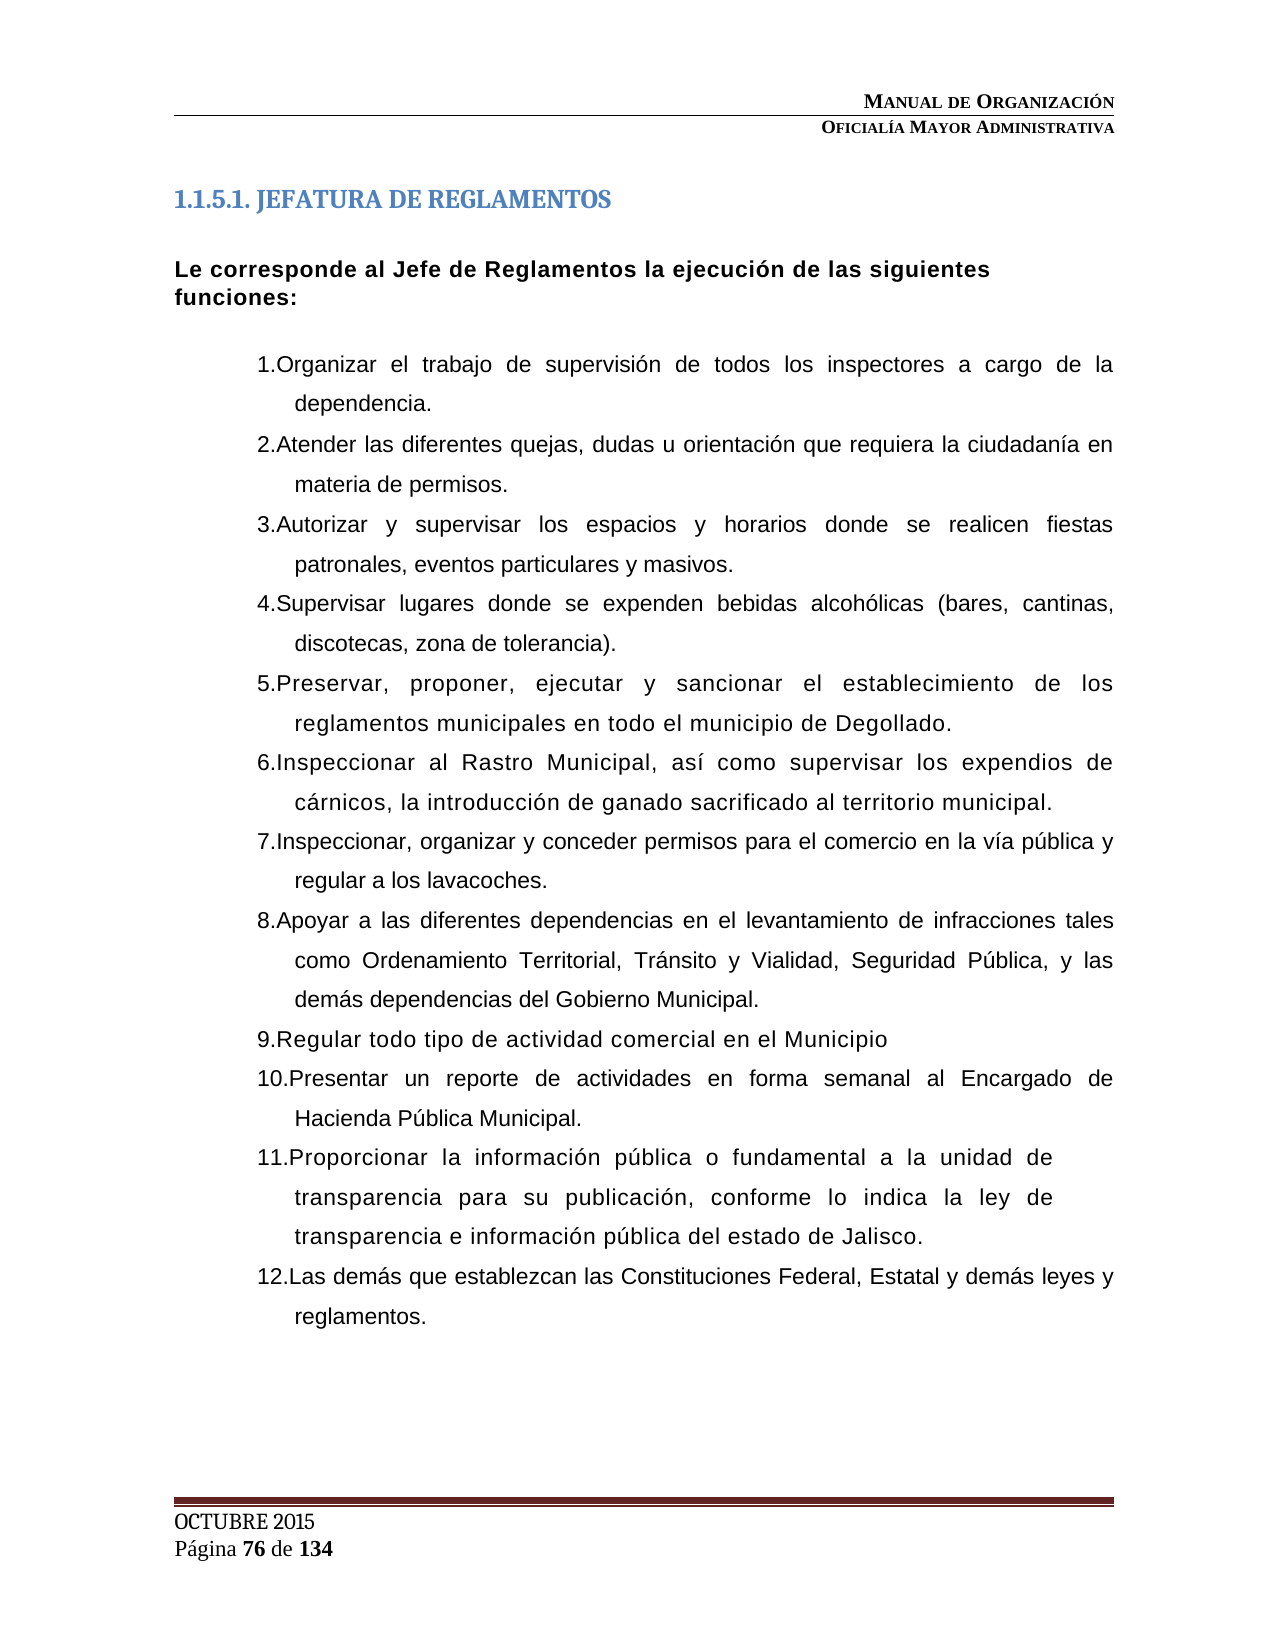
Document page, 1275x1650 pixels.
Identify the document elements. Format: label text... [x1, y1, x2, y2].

list Autorizar y supervisar los espacios y horarios donde se realicen fiestas patronales, eventos particulares y masivos. [257, 511, 1114, 577]
subtitle 1.1.5.1. JEFATURA DE REGLAMENTOS [174, 184, 1114, 216]
list Supervisar lugares donde se expenden bebidas alcohólicas (bares, cantinas, discotecas, zona de tolerancia). [257, 590, 1114, 656]
list Las demás que establezcan las Constituciones Federal, Estatal y demás leyes y reglamentos. [257, 1263, 1114, 1329]
list Preservar, proponer, ejecutar y sancionar el establecimiento de los reglamentos municipales en todo el municipio de Degollado. [257, 670, 1114, 736]
list Inspeccionar al Rastro Municipal, así como supervisar los expendios de cárnicos, la introducción de ganado sacrificado al territorio municipal. [257, 749, 1114, 815]
list Organizar el trabajo de supervisión de todos los inspectores a cargo de la dependencia. [257, 351, 1114, 416]
list Regular todo tipo de actividad comercial en el Municipio [257, 1026, 1114, 1052]
text Le corresponde al Jefe de Reglamentos la ejecución de las siguientes funciones: [174, 254, 1054, 311]
list Apoyar a las diferentes dependencias en el levantamiento de infracciones tales como Ordenamiento Territorial, Tránsito y Vialidad, Seguridad Pública, y las demás dependencias del Gobierno Municipal. [257, 907, 1114, 1013]
list Inspeccionar, organizar y conceder permisos para el comercio en la vía pública y regular a los lavacoches. [257, 828, 1114, 894]
list Atender las diferentes quejas, dudas u orientación que requiera la ciudadanía en materia de permisos. [257, 431, 1114, 497]
list Proporcionar la información pública o fundamental a la unidad de transparencia para su publicación, conforme lo indica la ley de transparencia e información pública del estado de Jalisco. [257, 1144, 1054, 1249]
list Presentar un reporte de actividades en forma semanal al Encargado de Hacienda Pública Municipal. [257, 1065, 1114, 1131]
